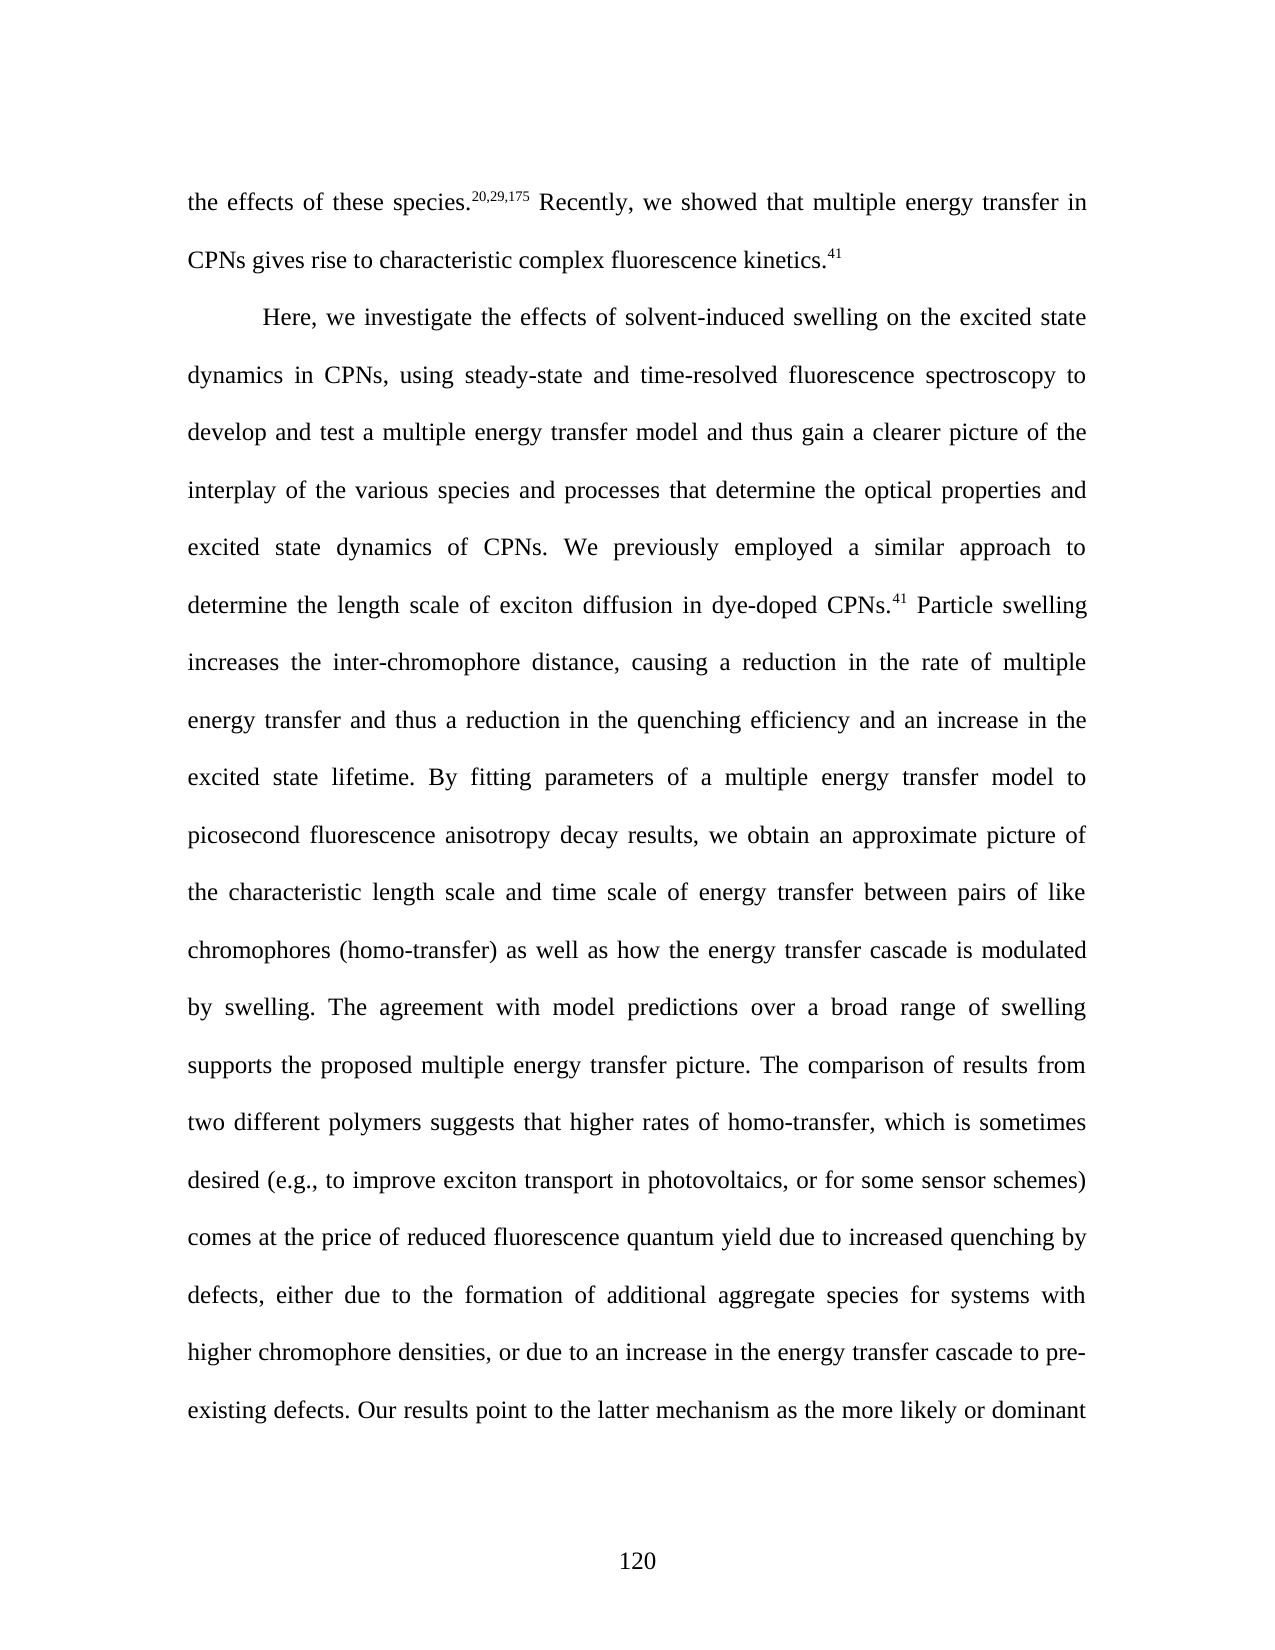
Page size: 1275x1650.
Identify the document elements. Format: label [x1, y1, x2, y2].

text [187, 302, 1087, 1424]
text [187, 187, 1087, 274]
